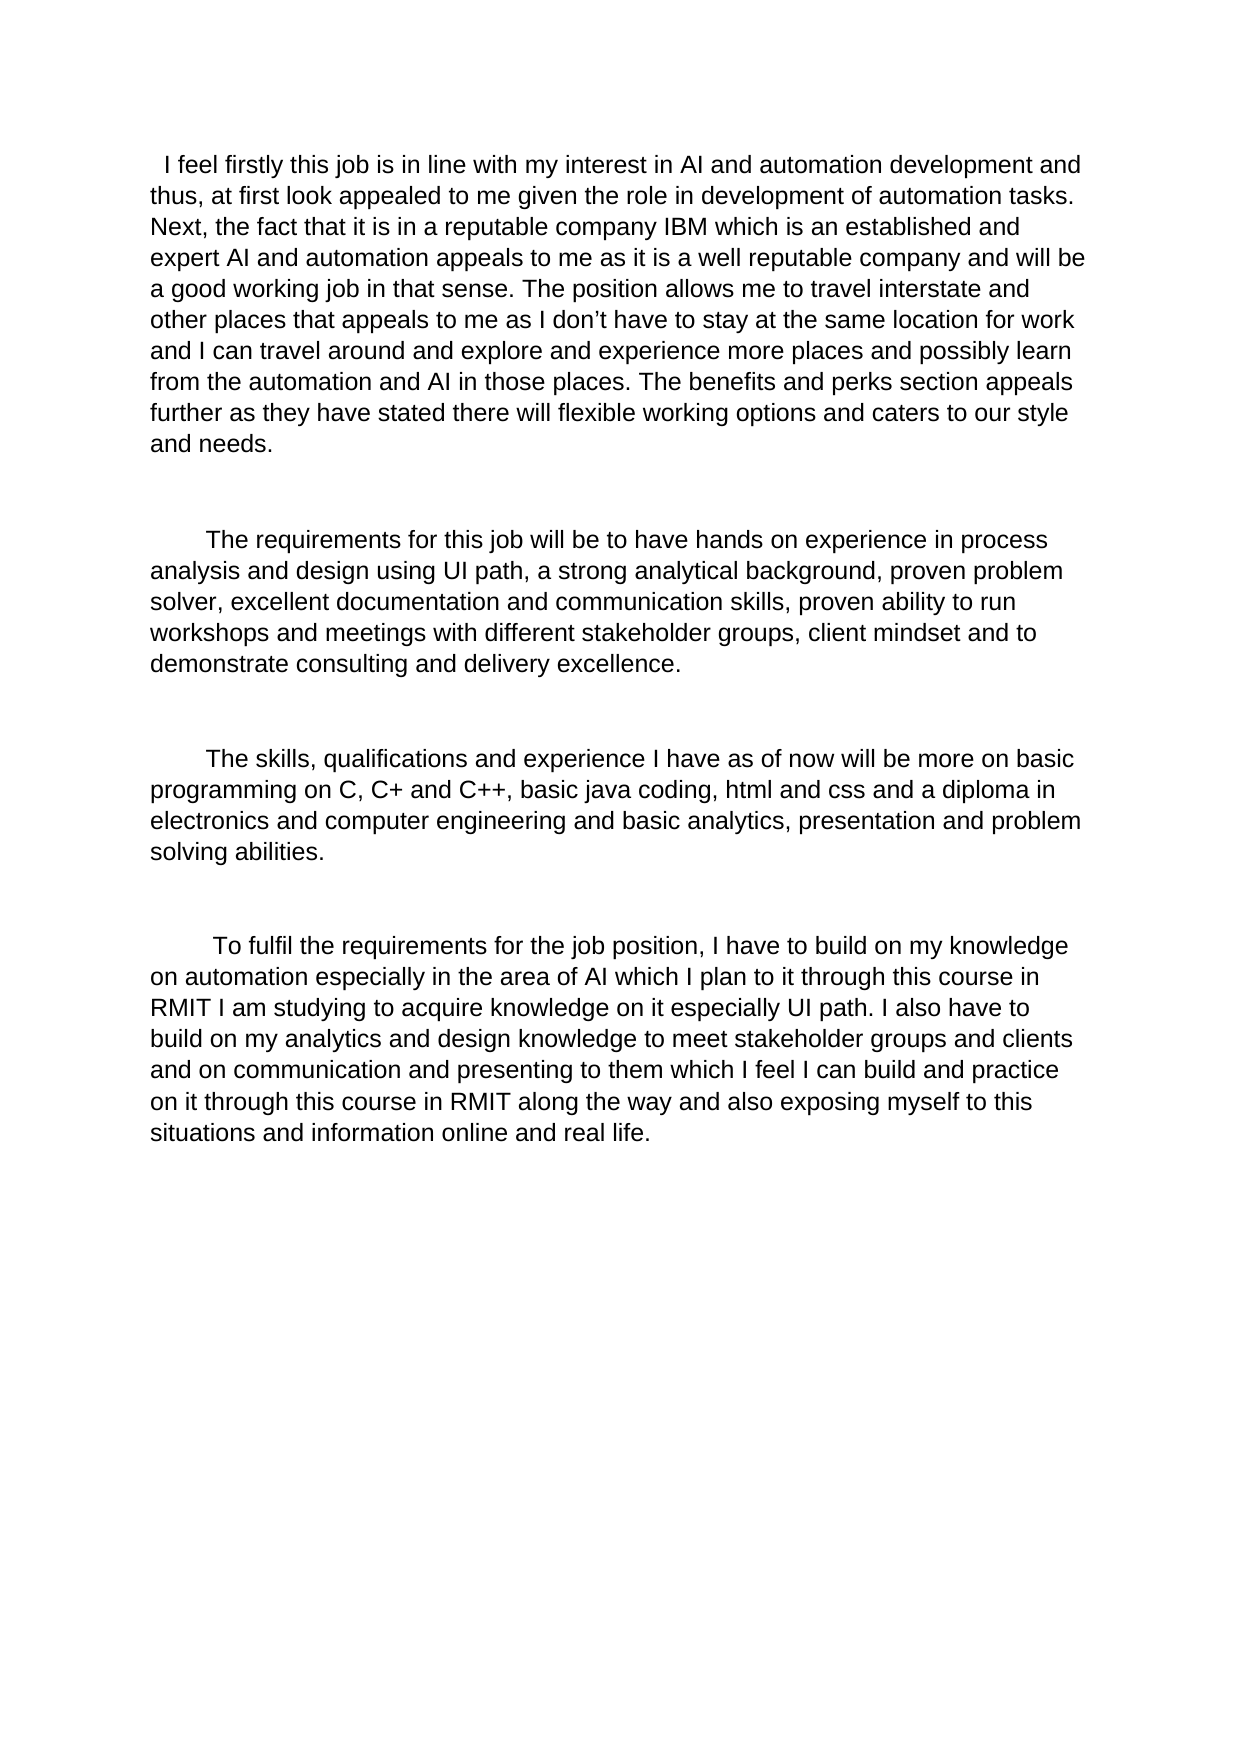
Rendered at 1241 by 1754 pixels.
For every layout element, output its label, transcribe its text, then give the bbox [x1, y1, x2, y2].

text The skills, qualifications and experience I have as of now will be more on basic programming on C, C+ and C++, basic java coding, html and css and a diploma in electronics and computer engineering and basic analytics, presentation and problem solving abilities. [150, 743, 1090, 865]
text I feel firstly this job is in line with my interest in AI and automation development and thus, at first look appealed to me given the role in development of automation tasks. Next, the fact that it is in a reputable company IBM which is an established and expert AI and automation appeals to me as it is a well reputable company and will be a good working job in that sense. The position allows me to travel interstate and other places that appeals to me as I don’t have to stay at the same location for work and I can travel around and explore and experience more places and possibly learn from the automation and AI in those places. The benefits and perks section appeals further as they have stated there will flexible working options and caters to our style and needs. [150, 150, 1090, 458]
text The requirements for this job will be to have hands on experience in process analysis and design using UI path, a strong analytical background, proven problem solver, excellent documentation and communication skills, proven ability to run workshops and meetings with different stakeholder groups, client mindset and to demonstrate consulting and delivery excellence. [150, 525, 1090, 678]
text To fulfil the requirements for the job position, I have to build on my knowledge on automation especially in the area of AI which I plan to it through this course in RMIT I am studying to acquire knowledge on it especially UI path. I also have to build on my analytics and design knowledge to meet stakeholder groups and clients and on communication and presenting to them which I feel I can build and practice on it through this course in RMIT along the way and also exposing myself to this situations and information online and real life. [150, 931, 1090, 1146]
